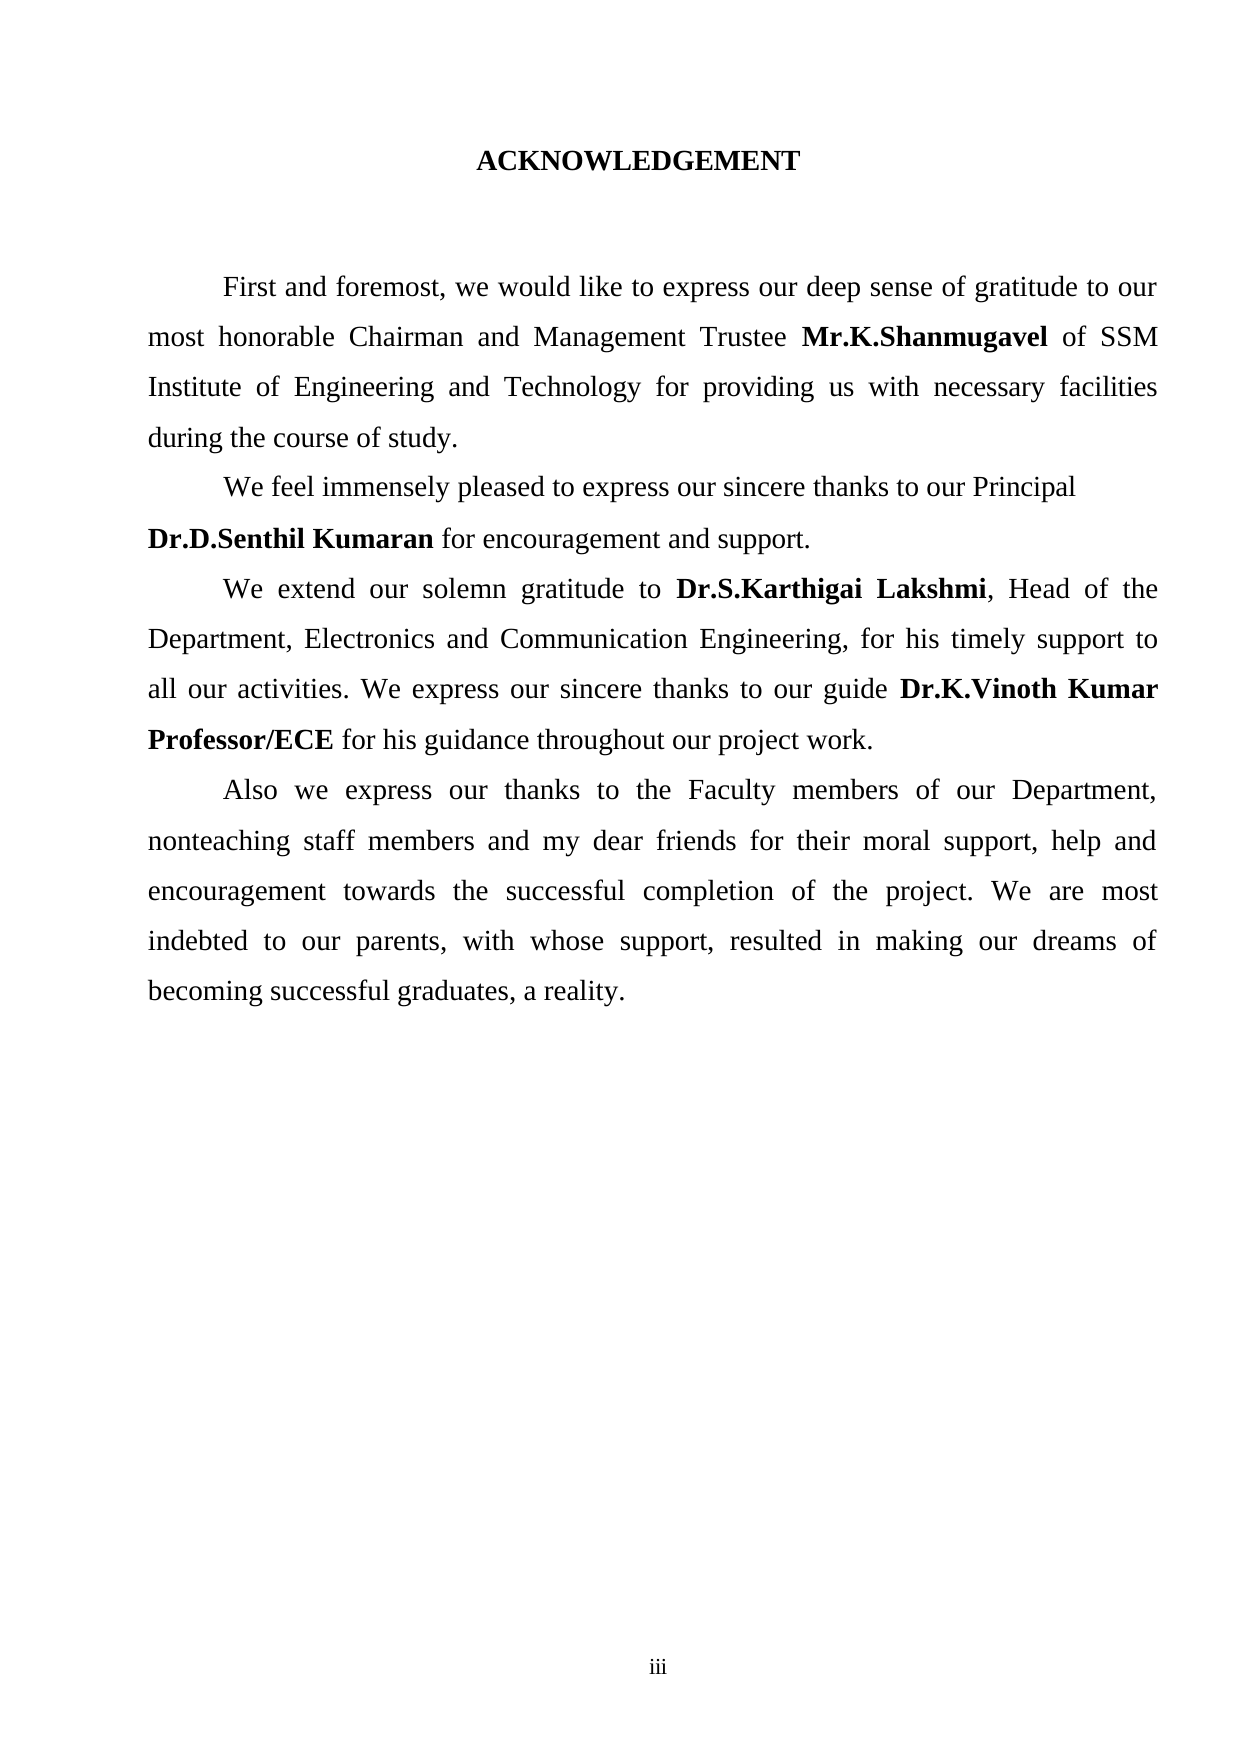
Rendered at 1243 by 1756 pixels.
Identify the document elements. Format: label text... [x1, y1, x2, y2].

text We extend our solemn gratitude to Dr.S.Karthigai Lakshmi, Head of the Department, Electronics and Communication Engineering, for his timely support to all our activities. We express our sincere thanks to our guide Dr.K.Vinoth Kumar Professor/ECE for his guidance throughout our project work. [148, 571, 1158, 756]
text Dr.D.Senthil Kumaran for encouragement and support. [148, 521, 1191, 554]
text First and foremost, we would like to express our deep sense of gratitude to our most honorable Chairman and Management Trustee Mr.K.Shanmugavel of SSM Institute of Engineering and Technology for providing us with necessary facilities during the course of study. [148, 269, 1158, 453]
text We feel immensely pleased to express our sincere thanks to our Principal [223, 470, 1191, 503]
text Also we express our thanks to the Faculty members of our Department, nonteaching staff members and my dear friends for their moral support, help and encouragement towards the successful completion of the project. We are most indebted to our parents, with whose support, resulted in making our dreams of becoming successful graduates, a reality. [148, 772, 1158, 1007]
text ACKNOWLEDGEMENT [173, 143, 1104, 177]
